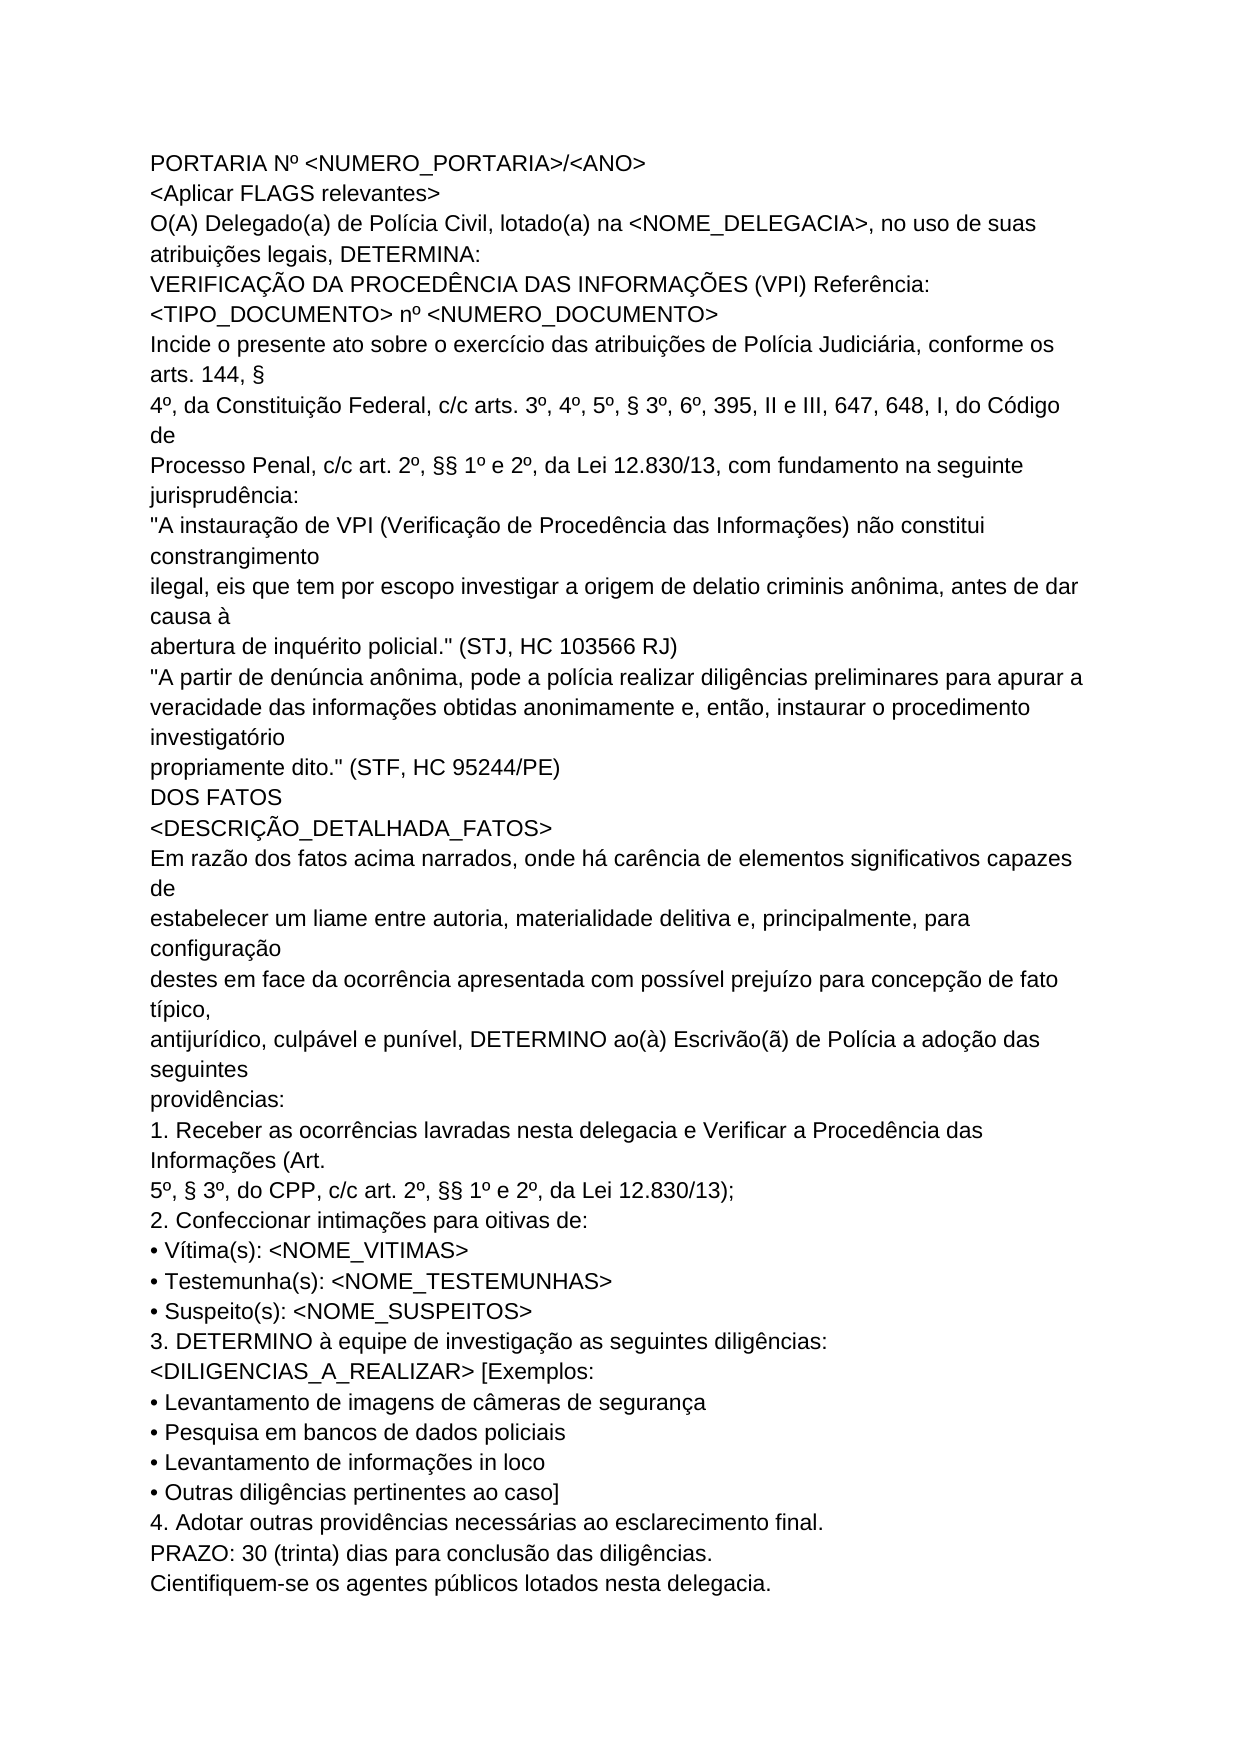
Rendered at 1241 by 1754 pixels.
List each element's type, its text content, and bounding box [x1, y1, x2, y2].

text <DESCRIÇÃO_DETALHADA_FATOS> [150, 814, 1090, 841]
text VERIFICAÇÃO DA PROCEDÊNCIA DAS INFORMAÇÕES (VPI) Referência: [150, 271, 1090, 297]
text • Vítima(s): <NOME_VITIMAS> [150, 1237, 1090, 1264]
text <TIPO_DOCUMENTO> nº <NUMERO_DOCUMENTO> [150, 301, 1090, 327]
text antijurídico, culpável e punível, DETERMINO ao(à) Escrivão(ã) de Polícia a adoção das seguintes [150, 1026, 1090, 1083]
text destes em face da ocorrência apresentada com possível prejuízo para concepção de fato típico, [150, 966, 1090, 1022]
text O(A) Delegado(a) de Polícia Civil, lotado(a) na <NOME_DELEGACIA>, no uso de suas [150, 210, 1090, 237]
text ilegal, eis que tem por escopo investigar a origem de delatio criminis anônima, antes de dar causa à [150, 573, 1090, 629]
text Cientifiquem-se os agentes públicos lotados nesta delegacia. [150, 1570, 1090, 1596]
text jurisprudência: [150, 482, 1090, 509]
text PRAZO: 30 (trinta) dias para conclusão das diligências. [150, 1539, 1090, 1566]
text • Pesquisa em bancos de dados policiais [150, 1419, 1090, 1445]
text "A instauração de VPI (Verificação de Procedência das Informações) não constitui constrangimento [150, 512, 1090, 569]
text • Outras diligências pertinentes ao caso] [150, 1479, 1090, 1506]
text Em razão dos fatos acima narrados, onde há carência de elementos significativos capazes de [150, 845, 1090, 901]
text PORTARIA Nº <NUMERO_PORTARIA>/<ANO> [150, 150, 1090, 176]
text propriamente dito." (STF, HC 95244/PE) [150, 754, 1090, 781]
text DOS FATOS [150, 784, 1090, 811]
text 1. Receber as ocorrências lavradas nesta delegacia e Verificar a Procedência das Informações (Art. [150, 1117, 1090, 1173]
text 4º, da Constituição Federal, c/c arts. 3º, 4º, 5º, § 3º, 6º, 395, II e III, 647, 648, I, do Código de [150, 392, 1090, 448]
text Incide o presente ato sobre o exercício das atribuições de Polícia Judiciária, conforme os arts. 144, § [150, 331, 1090, 388]
text "A partir de denúncia anônima, pode a polícia realizar diligências preliminares para apurar a [150, 663, 1090, 690]
text • Testemunha(s): <NOME_TESTEMUNHAS> [150, 1268, 1090, 1294]
text Processo Penal, c/c art. 2º, §§ 1º e 2º, da Lei 12.830/13, com fundamento na seguinte [150, 452, 1090, 478]
text atribuições legais, DETERMINA: [150, 241, 1090, 267]
text • Suspeito(s): <NOME_SUSPEITOS> [150, 1298, 1090, 1324]
text estabelecer um liame entre autoria, materialidade delitiva e, principalmente, para configuração [150, 905, 1090, 962]
text 3. DETERMINO à equipe de investigação as seguintes diligências: [150, 1328, 1090, 1354]
text 4. Adotar outras providências necessárias ao esclarecimento final. [150, 1509, 1090, 1536]
text • Levantamento de imagens de câmeras de segurança [150, 1388, 1090, 1415]
text • Levantamento de informações in loco [150, 1449, 1090, 1475]
text veracidade das informações obtidas anonimamente e, então, instaurar o procedimento investigatório [150, 694, 1090, 750]
text <Aplicar FLAGS relevantes> [150, 180, 1090, 207]
text providências: [150, 1086, 1090, 1113]
text abertura de inquérito policial." (STJ, HC 103566 RJ) [150, 633, 1090, 660]
text 2. Confeccionar intimações para oitivas de: [150, 1207, 1090, 1234]
text <DILIGENCIAS_A_REALIZAR> [Exemplos: [150, 1358, 1090, 1385]
text 5º, § 3º, do CPP, c/c art. 2º, §§ 1º e 2º, da Lei 12.830/13); [150, 1177, 1090, 1203]
